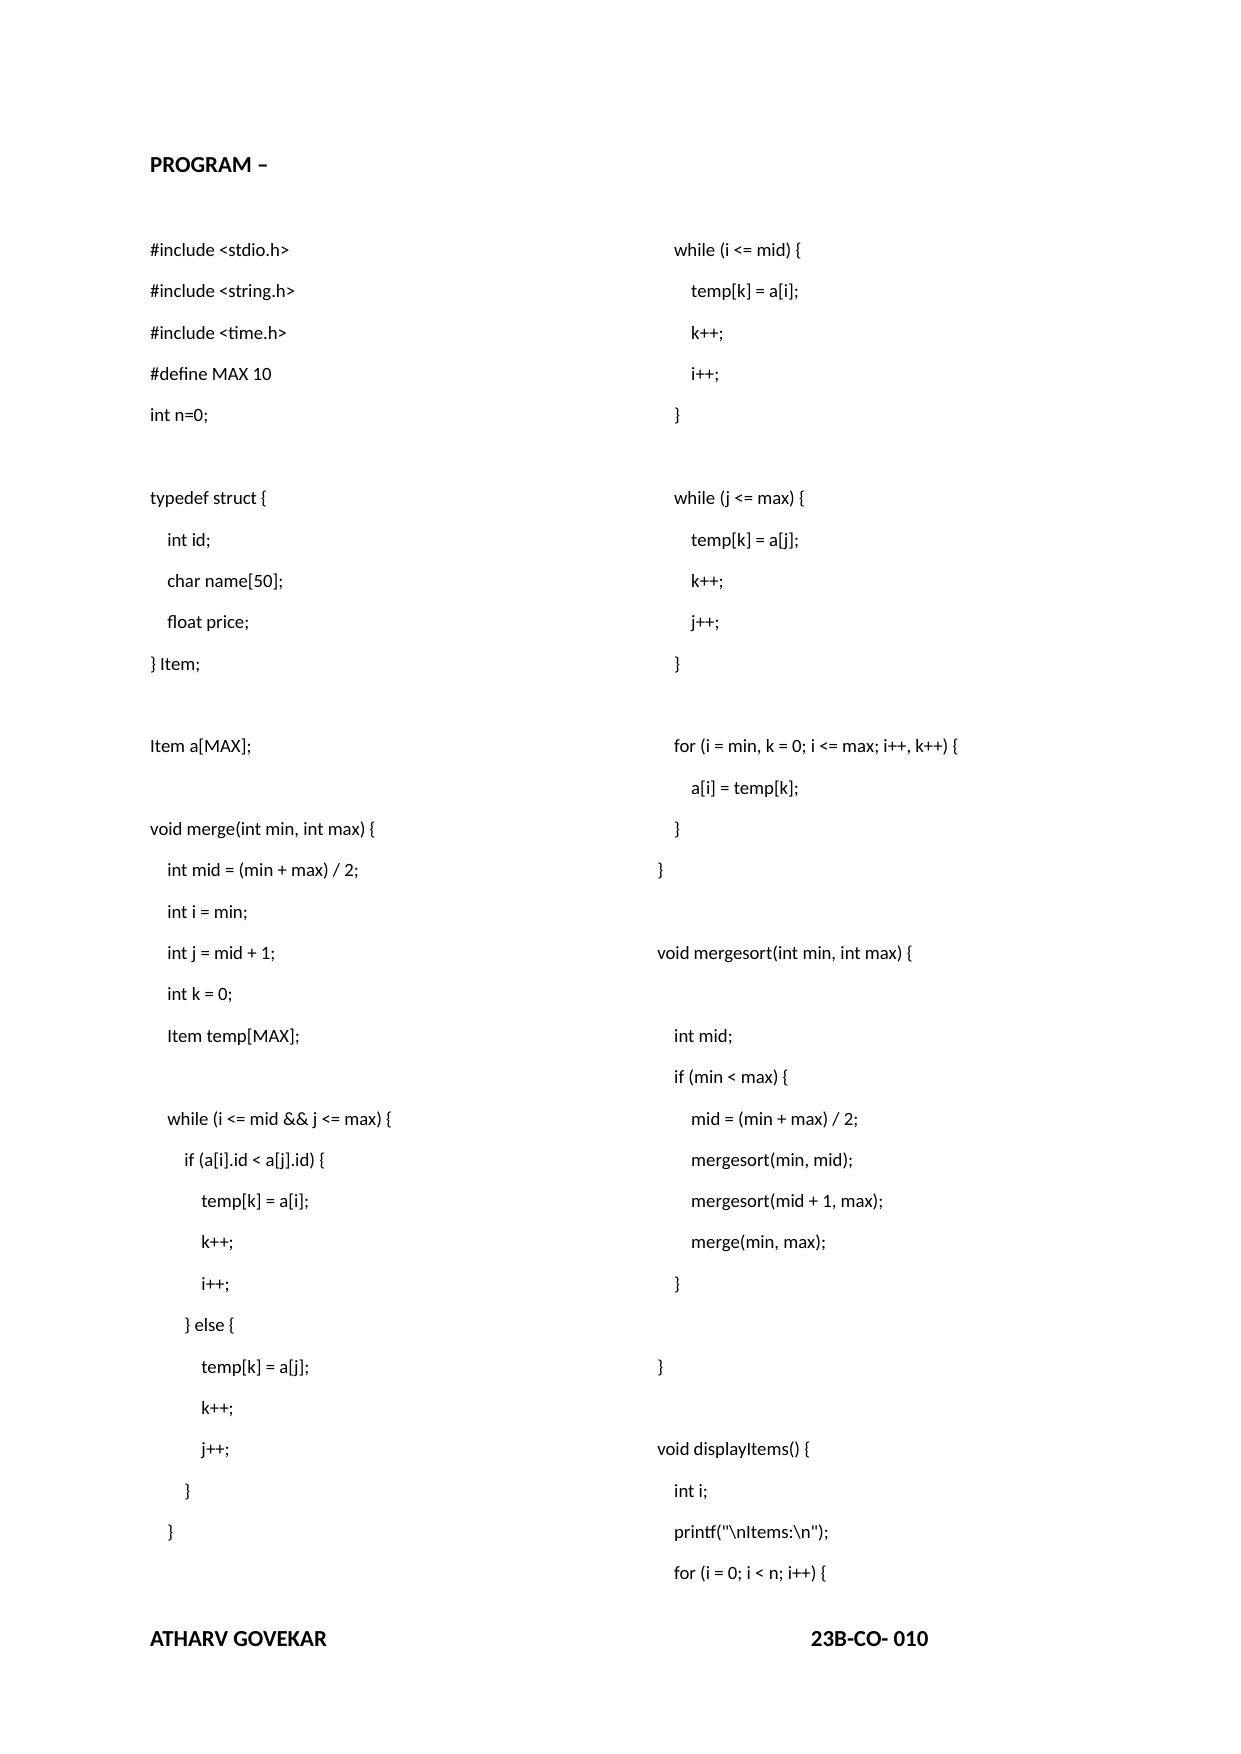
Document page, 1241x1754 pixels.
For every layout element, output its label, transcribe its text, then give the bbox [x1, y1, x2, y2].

text while (i <= mid && j <= max) { [150, 1107, 583, 1129]
text Item temp[MAX]; [150, 1024, 583, 1047]
text int k = 0; [150, 983, 583, 1006]
text printf("\nItems:\n"); [657, 1520, 1090, 1543]
text while (i <= mid) { [657, 238, 1090, 261]
text k++; [657, 569, 1090, 592]
text } [657, 652, 1090, 675]
text mergesort(mid + 1, max); [657, 1189, 1090, 1212]
text for (i = 0; i < n; i++) { [657, 1562, 1090, 1584]
text temp[k] = a[j]; [657, 528, 1090, 551]
text temp[k] = a[i]; [657, 279, 1090, 302]
text void mergesort(int min, int max) { [657, 941, 1090, 964]
text } [657, 817, 1090, 840]
text a[i] = temp[k]; [657, 776, 1090, 799]
text } Item; [150, 652, 583, 675]
text i++; [150, 1272, 583, 1295]
text #include <string.h> [150, 279, 583, 302]
text } [657, 858, 1090, 881]
text } else { [150, 1313, 583, 1336]
text } [150, 1479, 583, 1502]
text } [657, 1355, 1090, 1378]
text if (a[i].id < a[j].id) { [150, 1148, 583, 1171]
text k++; [150, 1396, 583, 1419]
text PROGRAM – [150, 150, 1090, 178]
text int n=0; [150, 404, 583, 427]
text temp[k] = a[i]; [150, 1189, 583, 1212]
text #include <stdio.h> [150, 238, 583, 261]
text Item a[MAX]; [150, 734, 583, 757]
text int id; [150, 528, 583, 551]
text j++; [150, 1437, 583, 1460]
text void merge(int min, int max) { [150, 817, 583, 840]
text mergesort(min, mid); [657, 1148, 1090, 1171]
text k++; [657, 321, 1090, 344]
text mid = (min + max) / 2; [657, 1107, 1090, 1129]
text merge(min, max); [657, 1231, 1090, 1254]
text j++; [657, 610, 1090, 633]
text int mid; [657, 1024, 1090, 1047]
text typedef struct { [150, 486, 583, 509]
text void displayItems() { [657, 1437, 1090, 1460]
text for (i = min, k = 0; i <= max; i++, k++) { [657, 734, 1090, 757]
text } [657, 1272, 1090, 1295]
text char name[50]; [150, 569, 583, 592]
text i++; [657, 362, 1090, 385]
text int i = min; [150, 900, 583, 923]
text #include <time.h> [150, 321, 583, 344]
text if (min < max) { [657, 1065, 1090, 1088]
text while (j <= max) { [657, 486, 1090, 509]
text #define MAX 10 [150, 362, 583, 385]
text int mid = (min + max) / 2; [150, 858, 583, 881]
text } [150, 1520, 583, 1543]
text temp[k] = a[j]; [150, 1355, 583, 1378]
text int j = mid + 1; [150, 941, 583, 964]
text } [657, 404, 1090, 427]
text k++; [150, 1231, 583, 1254]
text int i; [657, 1479, 1090, 1502]
text float price; [150, 610, 583, 633]
